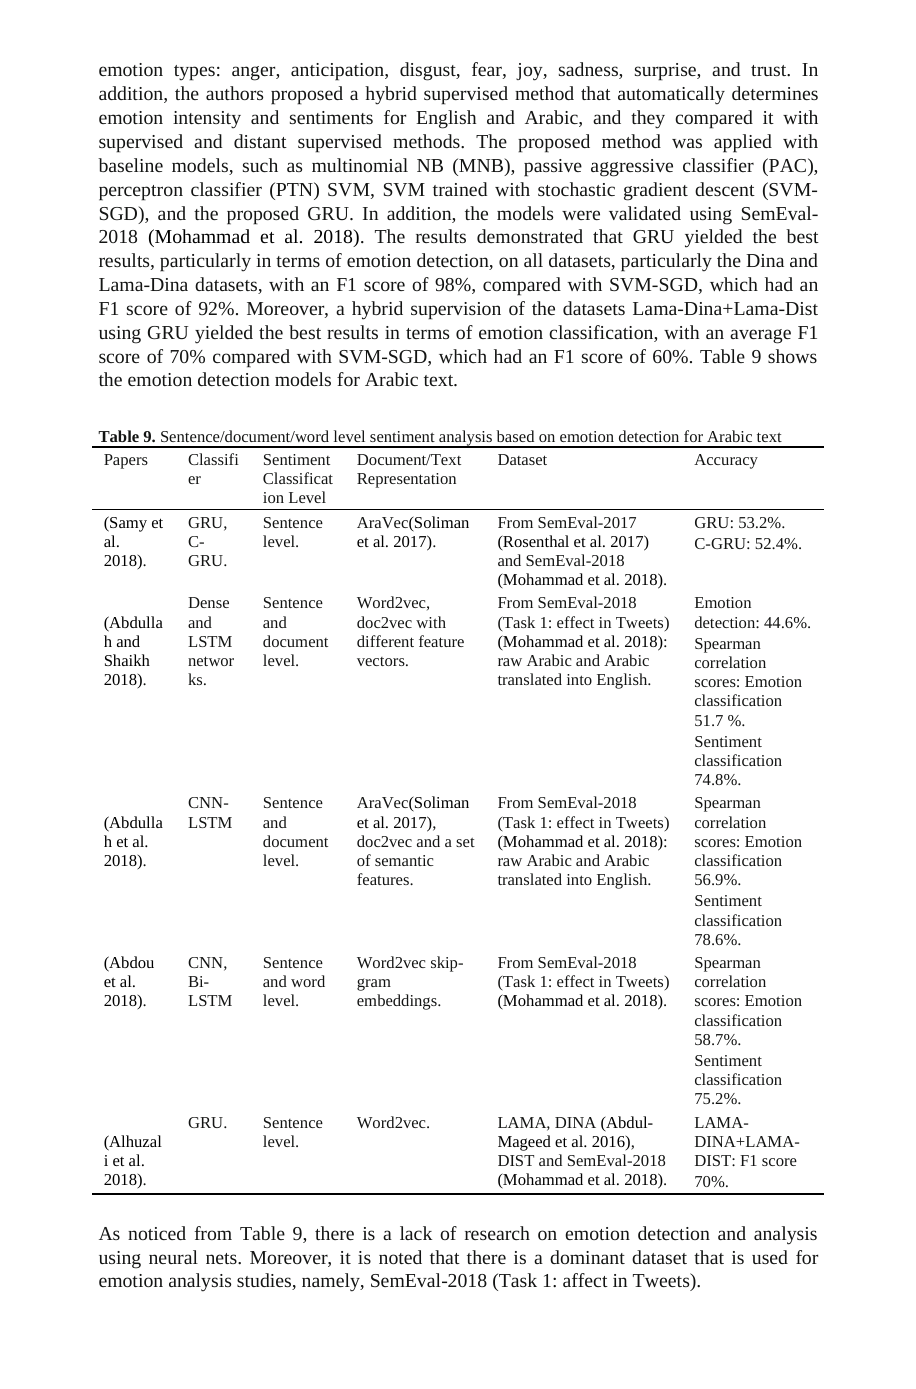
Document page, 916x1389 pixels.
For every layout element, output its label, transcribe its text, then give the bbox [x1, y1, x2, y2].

table_cell Sentence and word level. [251, 951, 345, 1110]
table_cell From SemEval-2018 (Task 1: effect in Tweets) (Mohammad et al. 2018). [486, 951, 683, 1110]
table_cell CNN-LSTM [177, 791, 251, 951]
table_cell (Alhuzali et al. 2018). [92, 1110, 177, 1193]
table_cell From SemEval-2018 (Task 1: effect in Tweets) (Mohammad et al. 2018): raw Arabic and Arabic translated into English. [486, 591, 683, 791]
table_cell Spearman correlation scores: Emotion classification 56.9%. Sentiment classification 78.6%. [683, 791, 823, 951]
table_cell Sentence level. [251, 510, 345, 591]
table_cell From SemEval-2017 (Rosenthal et al. 2017) and SemEval-2018 (Mohammad et al. 2018). [486, 510, 683, 591]
table_cell LAMA, DINA (Abdul-Mageed et al. 2016), DIST and SemEval-2018 (Mohammad et al. 2018). [486, 1110, 683, 1193]
table_header Dataset [486, 448, 683, 509]
table_cell Word2vec, doc2vec with different feature vectors. [345, 591, 486, 791]
text As noticed from Table 9, there is a lack of research on emotion detection and analysis using neural nets. Moreover, it is noted that there is a dominant dataset that is used for emotion analysis studies, namely, SemEval-2018 (Task 1: affect in Tweets). [98, 1222, 819, 1292]
table_cell GRU, C-GRU. [177, 510, 251, 591]
table_cell Dense and LSTM networks. [177, 591, 251, 791]
table_cell LAMA-DINA+LAMA-DIST: F1 score 70%. [683, 1110, 823, 1193]
table_cell GRU. [177, 1110, 251, 1193]
table_cell Spearman correlation scores: Emotion classification 58.7%. Sentiment classification 75.2%. [683, 951, 823, 1110]
table_cell AraVec(Soliman et al. 2017), doc2vec and a set of semantic features. [345, 791, 486, 951]
table_header Classifier [177, 448, 251, 509]
table_cell Emotion detection: 44.6%. Spearman correlation scores: Emotion classification 51.7 %. Sentiment classification 74.8%. [683, 591, 823, 791]
table_cell GRU: 53.2%. C-GRU: 52.4%. [683, 510, 823, 591]
table_cell (Samy et al. 2018). [92, 510, 177, 591]
table_header Document/Text Representation [345, 448, 486, 509]
table_cell (Abdou et al. 2018). [92, 951, 177, 1110]
table_cell (Abdullah and Shaikh 2018). [92, 591, 177, 791]
table_header Papers [92, 448, 177, 509]
table_cell CNN, Bi-LSTM [177, 951, 251, 1110]
table_cell Word2vec. [345, 1110, 486, 1193]
table_cell Word2vec skip-gram embeddings. [345, 951, 486, 1110]
table_header Accuracy [683, 448, 823, 509]
table_cell Sentence and document level. [251, 591, 345, 791]
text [98, 58, 819, 391]
table_cell AraVec(Soliman et al. 2017). [345, 510, 486, 591]
text Table 9. Sentence/document/word level sentiment analysis based on emotion detection for Arabic text [98, 426, 830, 446]
table_cell Sentence and document level. [251, 791, 345, 951]
table_cell From SemEval-2018 (Task 1: effect in Tweets) (Mohammad et al. 2018): raw Arabic and Arabic translated into English. [486, 791, 683, 951]
table_header Sentiment Classification Level [251, 448, 345, 509]
table_cell Sentence level. [251, 1110, 345, 1193]
table_cell (Abdullah et al. 2018). [92, 791, 177, 951]
